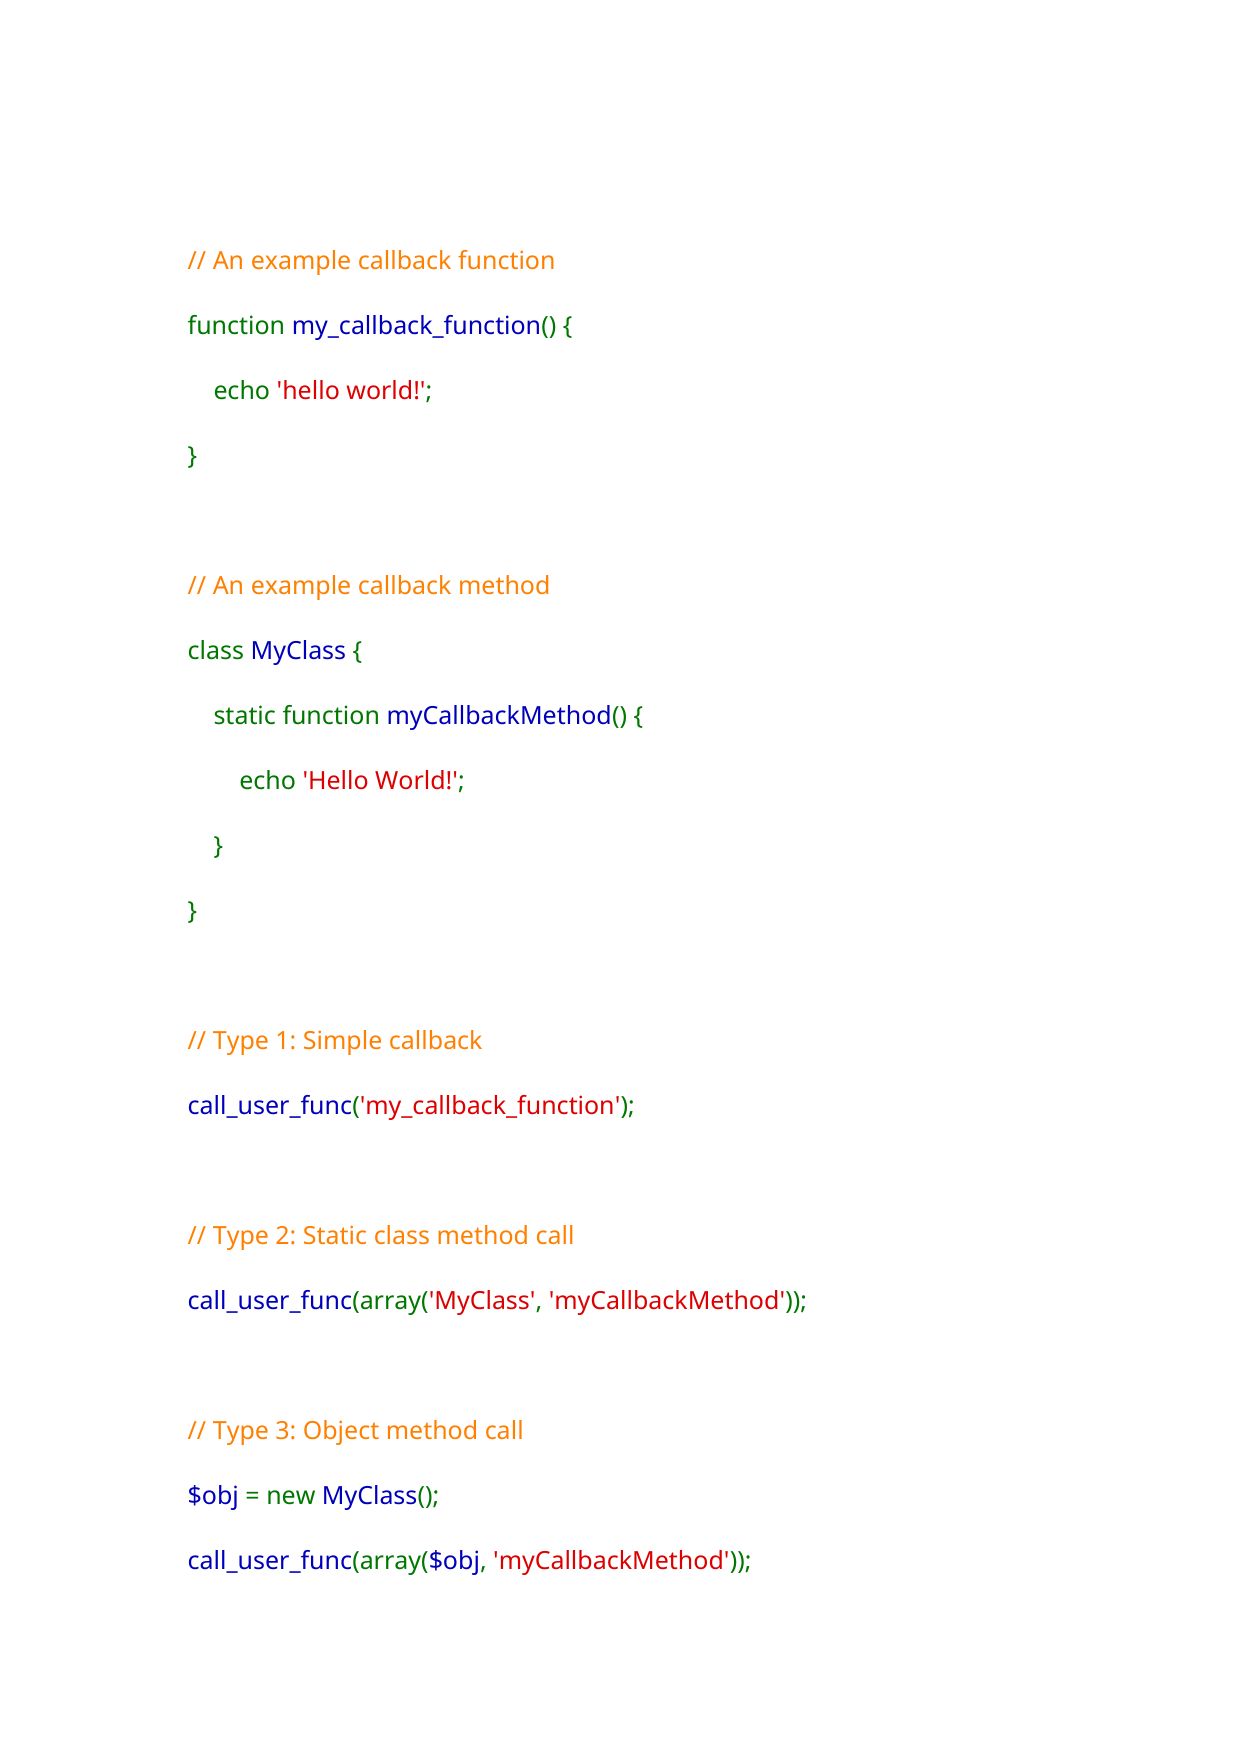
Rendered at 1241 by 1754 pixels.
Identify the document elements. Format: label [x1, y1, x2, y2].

text [187, 162, 1053, 1592]
